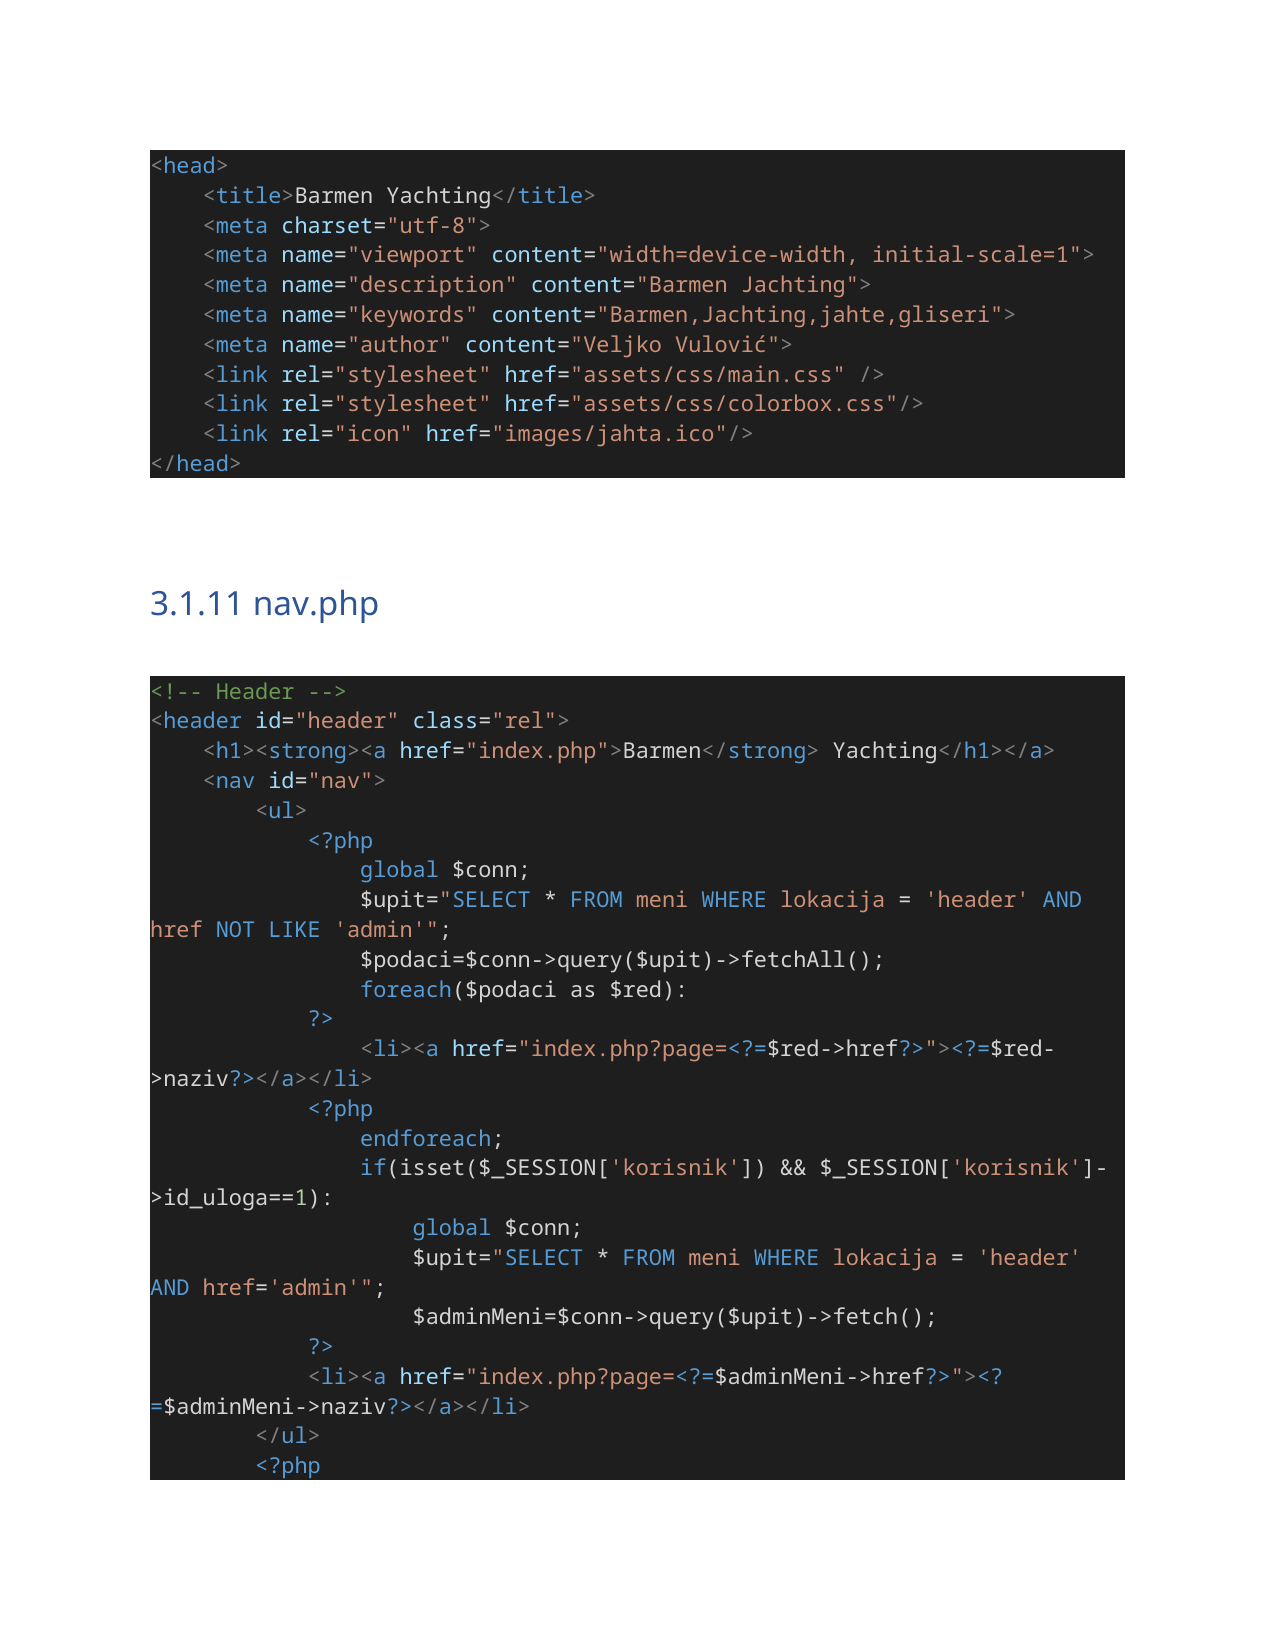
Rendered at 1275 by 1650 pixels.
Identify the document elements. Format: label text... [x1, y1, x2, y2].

text <li><a href="index.php?page=<?=$adminMeni->href?>"><?=$adminMeni->naziv?></a></li> [150, 1361, 1125, 1420]
text ?> [150, 1003, 1125, 1033]
text <meta name="keywords" content="Barmen,Jachting,jahte,gliseri"> [150, 299, 1125, 329]
text <meta name="description" content="Barmen Jachting"> [150, 269, 1125, 299]
text </head> [150, 448, 1125, 478]
text <title>Barmen Yachting</title> [150, 180, 1125, 209]
text <link rel="stylesheet" href="assets/css/colorbox.css"/> [150, 388, 1125, 418]
text $upit="SELECT * FROM meni WHERE lokacija = 'header' AND href NOT LIKE 'admin'"; [150, 884, 1125, 944]
text <h1><strong><a href="index.php">Barmen</strong> Yachting</h1></a> [150, 735, 1125, 765]
text foreach($podaci as $red): [150, 973, 1125, 1003]
text <link rel="stylesheet" href="assets/css/main.css" /> [150, 358, 1125, 388]
text $upit="SELECT * FROM meni WHERE lokacija = 'header' AND href='admin'"; [150, 1242, 1125, 1301]
text <nav id="nav"> [150, 765, 1125, 795]
text endforeach; [150, 1122, 1125, 1152]
text $podaci=$conn->query($upit)->fetchAll(); [150, 944, 1125, 973]
text <?php [150, 824, 1125, 854]
text <!-- Header --> [150, 676, 1125, 705]
subtitle 3.1.11 nav.php [150, 580, 1125, 625]
text <li><a href="index.php?page=<?=$red->href?>"><?=$red->naziv?></a></li> [150, 1033, 1125, 1093]
text <ul> [150, 795, 1125, 824]
text ?> [150, 1331, 1125, 1361]
text global $conn; [150, 854, 1125, 884]
text <meta charset="utf-8"> [150, 209, 1125, 239]
text <?php [150, 1450, 1125, 1480]
text </ul> [150, 1420, 1125, 1450]
text <meta name="viewport" content="width=device-width, initial-scale=1"> [150, 239, 1125, 269]
text <head> [150, 150, 1125, 180]
text <header id="header" class="rel"> [150, 705, 1125, 735]
text <link rel="icon" href="images/jahta.ico"/> [150, 418, 1125, 448]
text $adminMeni=$conn->query($upit)->fetch(); [150, 1301, 1125, 1331]
text if(isset($_SESSION['korisnik']) && $_SESSION['korisnik']->id_uloga==1): [150, 1152, 1125, 1212]
text <?php [150, 1093, 1125, 1122]
text global $conn; [150, 1212, 1125, 1242]
text <meta name="author" content="Veljko Vulović"> [150, 329, 1125, 358]
